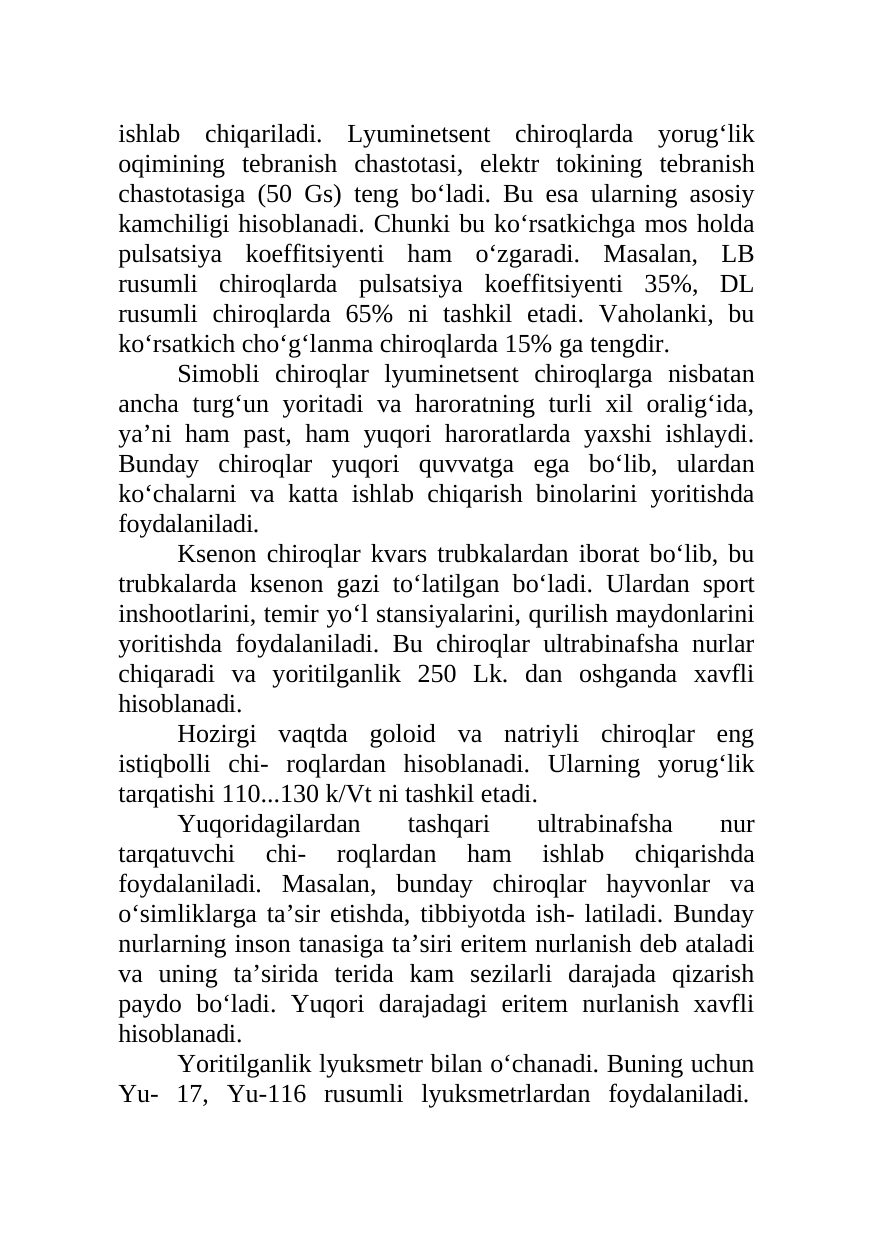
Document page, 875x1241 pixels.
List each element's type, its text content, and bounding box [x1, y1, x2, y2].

text Yuqoridagilardan tashqari ultrabinafsha nur tarqatuvchi chi- roqlardan ham ishlab chiqarishda foydalaniladi. Маsalan, bunday chiroqlar hayvonlar va o‘simliklarga ta’sir etishda, tibbiyotda ish- latiladi. Bunday nurlarning inson tanasiga ta’siri eritem nurlanish deb ataladi va uning ta’sirida terida kam sezilarli darajada qizarish paydo bo‘ladi. Yuqori darajadagi eritem nurlanish xavfli hisoblanadi. [118, 808, 755, 1048]
text Hozirgi vaqtda goloid va natriyli chiroqlar eng istiqbolli chi- roqlardan hisoblanadi. Ularning yorug‘lik tarqatishi 110...130 k/Vt ni tashkil etadi. [118, 718, 755, 808]
text ishlab chiqariladi. Lyuminetsent chiroqlarda yorug‘lik oqimining tebranish chastotasi, elektr tokining tebranish chastotasiga (50 Gs) teng bo‘ladi. Bu esa ularning asosiy kamchiligi hisoblanadi. Chunki bu ko‘rsatkichga mos holda pulsatsiya koeffitsiyenti ham o‘zgaradi. Masalan, LB rusumli chiroqlarda pulsatsiya koeffitsiyenti 35%, DL rusumli chiroqlarda 65% ni tashkil etadi. Vaholanki, bu ko‘rsatkich cho‘g‘lanma chiroqlarda 15% ga tengdir. [118, 118, 755, 358]
text Ksenon chiroqlar kvars trubkalardan iborat bo‘lib, bu trubkalarda ksenon gazi to‘latilgan bo‘ladi. Ulardan sport inshootlarini, temir yo‘l stansiyalarini, qurilish maydonlarini yoritishda foydalaniladi. Bu chiroqlar ultrabinafsha nurlar chiqaradi va yoritilganlik 250 Lk. dan oshganda xavfli hisoblanadi. [118, 538, 756, 718]
text Simobli chiroqlar lyuminetsent chiroqlarga nisbatan ancha turg‘un yoritadi va haroratning turli xil oralig‘ida, ya’ni ham past, ham yuqori haroratlarda yaxshi ishlaydi. Bunday chiroqlar yuqori quvvatga ega bo‘lib, ulardan ko‘chalarni va katta ishlab chiqarish binolarini yoritishda foydalaniladi. [118, 358, 756, 538]
text Yoritilganlik lyuksmetr bilan o‘chanadi. Buning uchun Yu- 17, Yu-116 rusumli lyuksmetrlardan foydalaniladi. [118, 1048, 755, 1108]
